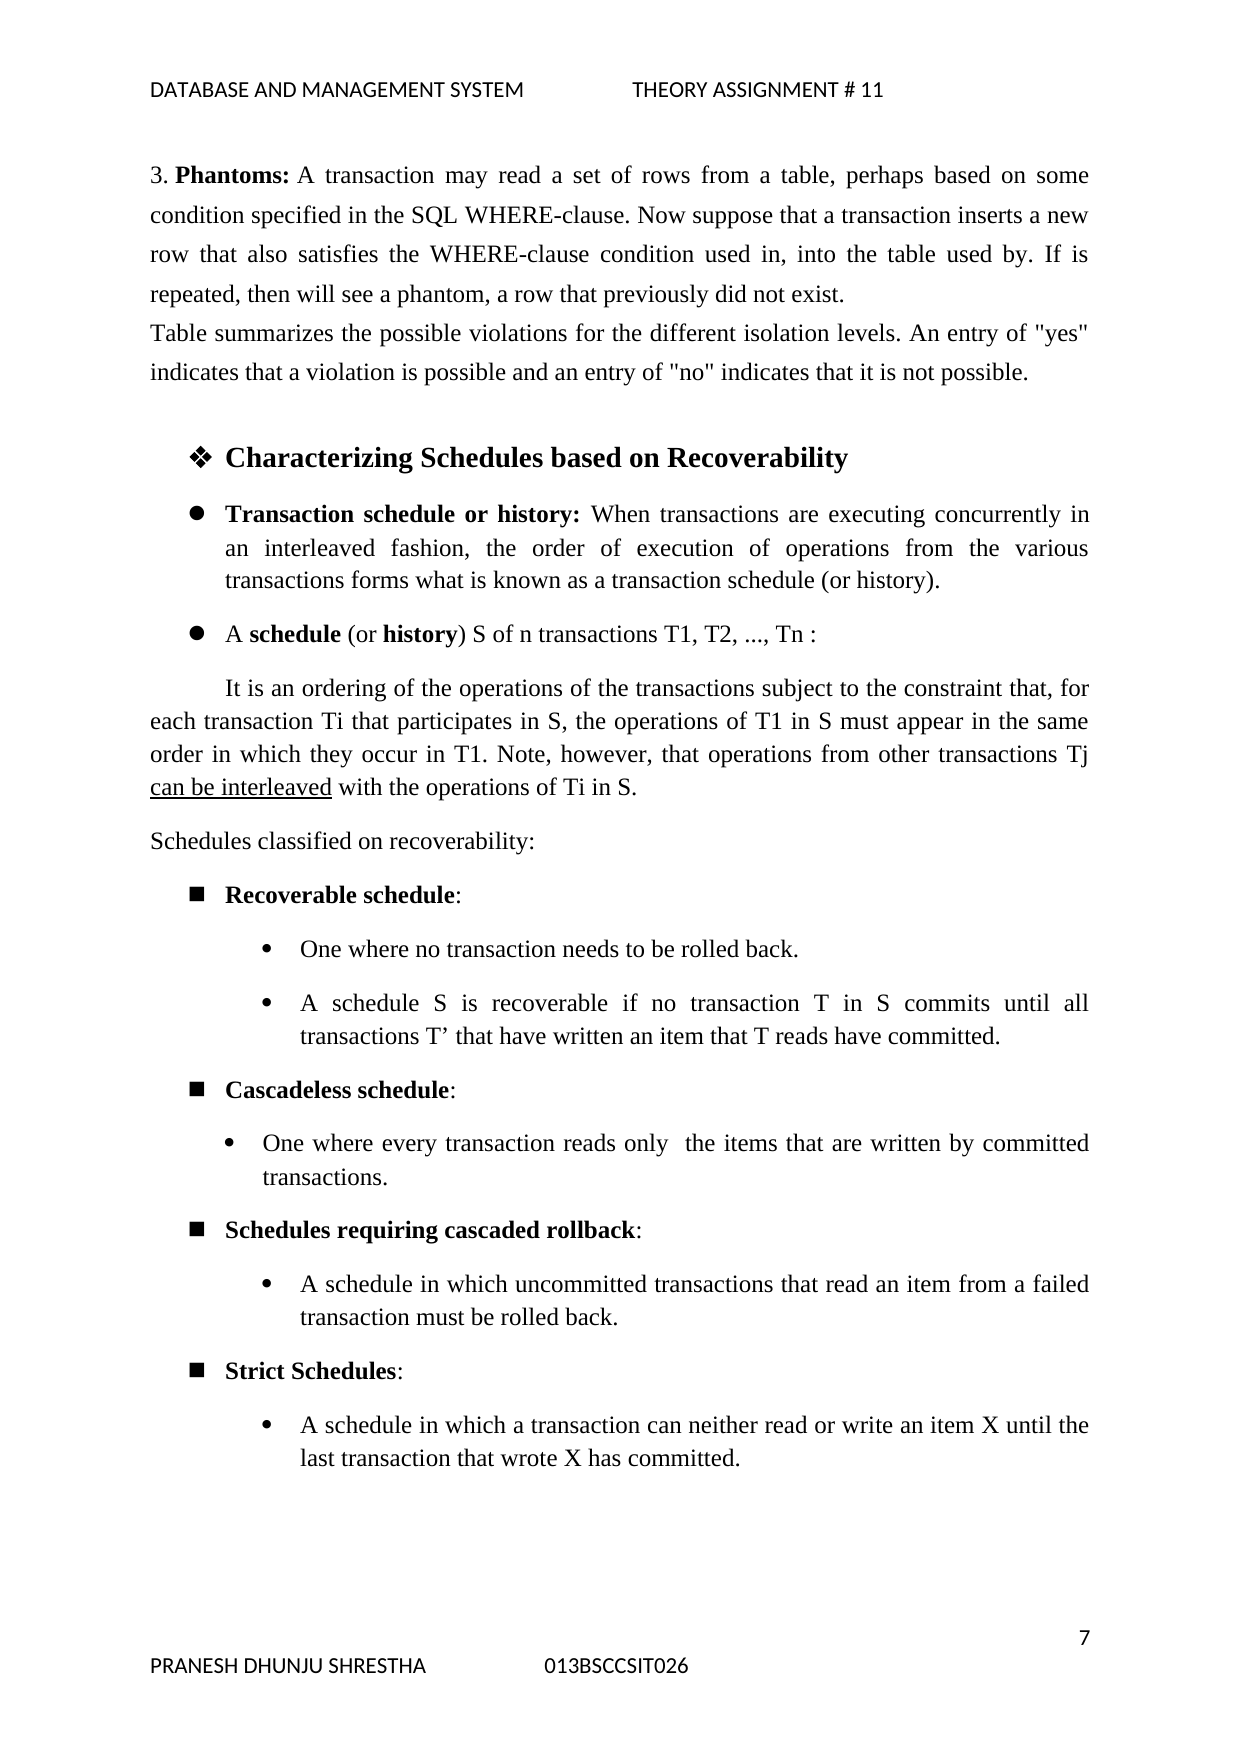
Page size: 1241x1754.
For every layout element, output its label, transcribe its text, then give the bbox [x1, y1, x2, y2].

text Table summarizes the possible violations for the different isolation levels. An entry of "yes" indicates that a violation is possible and an entry of "no" indicates that it is not possible. [150, 307, 1090, 386]
list A schedule (or history) S of n transactions T1, T2, ..., Tn : [187, 619, 1090, 648]
list A schedule S is recoverable if no transaction T in S commits until all transactions T’ that have written an item that T reads have committed. [262, 988, 1090, 1049]
list One where no transaction needs to be rolled back. [262, 934, 1090, 963]
text Schedules classified on recoverability: [150, 826, 1090, 855]
list Characterizing Schedules based on Recoverability [187, 440, 1090, 474]
list Schedules requiring cascaded rollback: [187, 1215, 1090, 1244]
list Strict Schedules: [187, 1356, 1090, 1385]
list Cascadeless schedule: [187, 1075, 1090, 1103]
text 3. Phantoms: A transaction may read a set of rows from a table, perhaps based on some condition specified in the SQL WHERE-clause. Now suppose that a transaction inserts a new row that also satisfies the WHERE-clause condition used in, into the table used by. If is repeated, then will see a phantom, a row that previously did not exist. [150, 150, 1090, 307]
list One where every transaction reads only the items that are written by committed transactions. [225, 1128, 1090, 1190]
list Recoverable schedule: [187, 880, 1090, 909]
list Transaction schedule or history: When transactions are executing concurrently in an interleaved fashion, the order of execution of operations from the various transactions forms what is known as a transaction schedule (or history). [187, 499, 1090, 594]
text It is an ordering of the operations of the transactions subject to the constraint that, for each transaction Ti that participates in S, the operations of T1 in S must appear in the same order in which they occur in T1. Note, however, that operations from other transactions Tj can be interleaved with the operations of Ti in S. [150, 673, 1090, 801]
list A schedule in which uncommitted transactions that read an item from a failed transaction must be rolled back. [262, 1269, 1090, 1331]
list A schedule in which a transaction can neither read or write an item X until the last transaction that wrote X has committed. [262, 1410, 1090, 1472]
